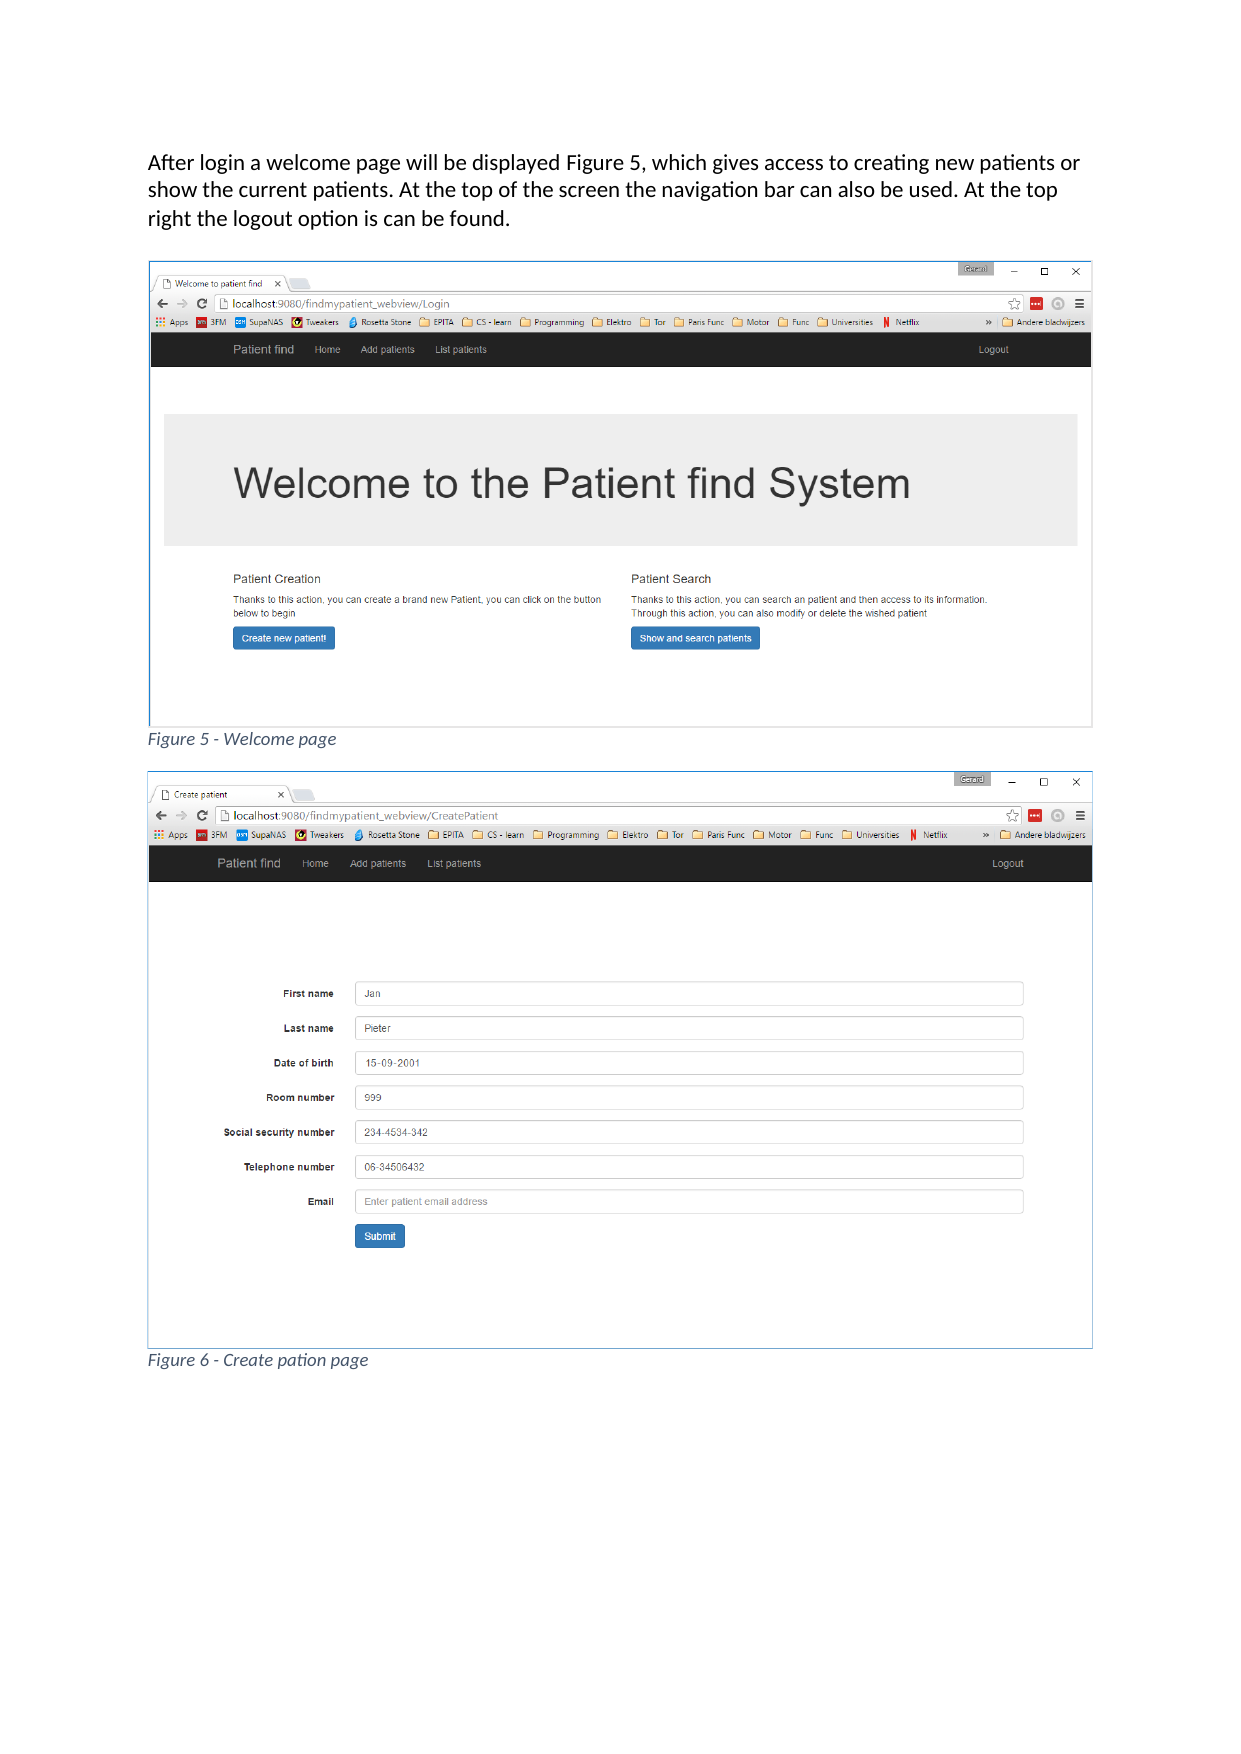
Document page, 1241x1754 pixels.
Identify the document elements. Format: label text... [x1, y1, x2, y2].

text Figure 6 - Create pation page [148, 1349, 1093, 1371]
text After login a welcome page will be displayed Figure 5, which gives access to creating new patients or show the current patients. At the top of the screen the navigation bar can also be used. At the top right the logout option is can be found. [148, 148, 1093, 232]
picture [147, 771, 1093, 1349]
text Figure 5 - Welcome page [148, 728, 1093, 751]
picture [149, 261, 1091, 726]
